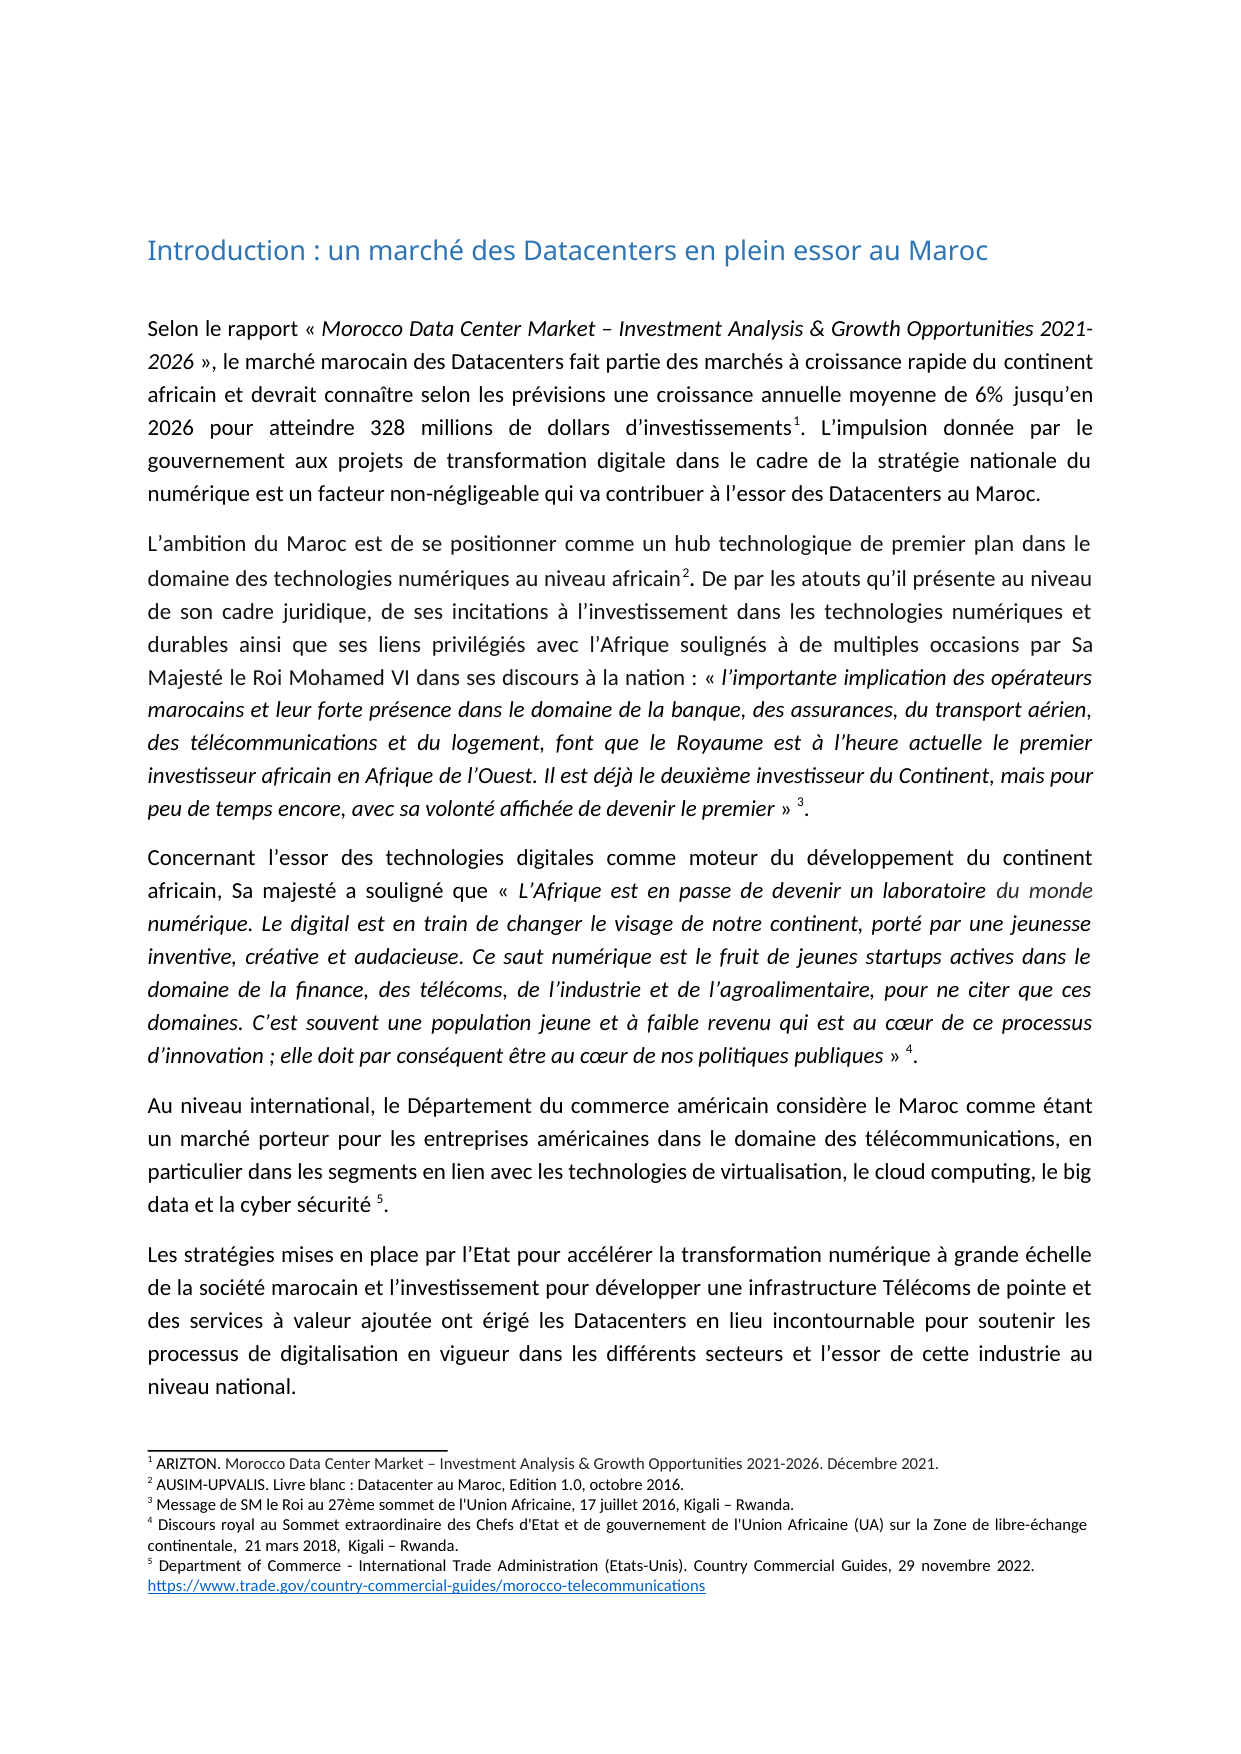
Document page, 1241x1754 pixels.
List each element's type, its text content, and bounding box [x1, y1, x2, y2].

text 4 Discours royal au Sommet extraordinaire des Chefs d'Etat et de gouvernement de l'Union Africaine (UA) sur la Zone de libre-échange continentale, 21 mars 2018, Kigali – Rwanda. [147, 1514, 1093, 1555]
text Introduction : un marché des Datacenters en plein essor au Maroc [147, 232, 1201, 269]
text 2 AUSIM-UPVALIS. Livre blanc : Datacenter au Maroc, Edition 1.0, octobre 2016. [147, 1474, 1201, 1494]
text L’ambition du Maroc est de se positionner comme un hub technologique de premier plan dans le domaine des technologies numériques au niveau africain2. De par les atouts qu’il présente au niveau de son cadre juridique, de ses incitations à l’investissement dans les technologies numériques et durables ainsi que ses liens privilégiés avec l’Afrique soulignés à de multiples occasions par Sa Majesté le Roi Mohamed VI dans ses discours à la nation : « l’importante implication des opérateurs marocains et leur forte présence dans le domaine de la banque, des assurances, du transport aérien, des télécommunications et du logement, font que le Royaume est à l’heure actuelle le premier investisseur africain en Afrique de l’Ouest. Il est déjà le deuxième investisseur du Continent, mais pour peu de temps encore, avec sa volonté affichée de devenir le premier » 3. [147, 529, 1093, 822]
text Selon le rapport « Morocco Data Center Market – Investment Analysis & Growth Opportunities 2021-2026 », le marché marocain des Datacenters fait partie des marchés à croissance rapide du continent africain et devrait connaître selon les prévisions une croissance annuelle moyenne de 6% jusqu’en 2026 pour atteindre 328 millions de dollars d’investissements1. L’impulsion donnée par le gouvernement aux projets de transformation digitale dans le cadre de la stratégie nationale du numérique est un facteur non-négligeable qui va contribuer à l’essor des Datacenters au Maroc. [147, 314, 1093, 507]
text 3 Message de SM le Roi au 27ème sommet de l'Union Africaine, 17 juillet 2016, Kigali – Rwanda. [147, 1494, 1201, 1514]
text Concernant l’essor des technologies digitales comme moteur du développement du continent africain, Sa majesté a souligné que « L’Afrique est en passe de devenir un laboratoire du monde numérique. Le digital est en train de changer le visage de notre continent, porté par une jeunesse inventive, créative et audacieuse. Ce saut numérique est le fruit de jeunes startups actives dans le domaine de la finance, des télécoms, de l’industrie et de l’agroalimentaire, pour ne citer que ces domaines. C’est souvent une population jeune et à faible revenu qui est au cœur de ce processus d’innovation ; elle doit par conséquent être au cœur de nos politiques publiques » 4. [147, 843, 1093, 1069]
text Les stratégies mises en place par l’Etat pour accélérer la transformation numérique à grande échelle de la société marocain et l’investissement pour développer une infrastructure Télécoms de pointe et des services à valeur ajoutée ont érigé les Datacenters en lieu incontournable pour soutenir les processus de digitalisation en vigueur dans les différents secteurs et l’essor de cette industrie au niveau national. [147, 1240, 1093, 1400]
text 5 Department of Commerce - International Trade Administration (Etats-Unis). Country Commercial Guides, 29 novembre 2022. https://www.trade.gov/country-commercial-guides/morocco-telecommunications [147, 1555, 1093, 1596]
text 1 ARIZTON. Morocco Data Center Market – Investment Analysis & Growth Opportunities 2021-2026. Décembre 2021. [147, 1453, 1201, 1474]
text Au niveau international, le Département du commerce américain considère le Maroc comme étant un marché porteur pour les entreprises américaines dans le domaine des télécommunications, en particulier dans les segments en lien avec les technologies de virtualisation, le cloud computing, le big data et la cyber sécurité 5. [147, 1091, 1093, 1218]
